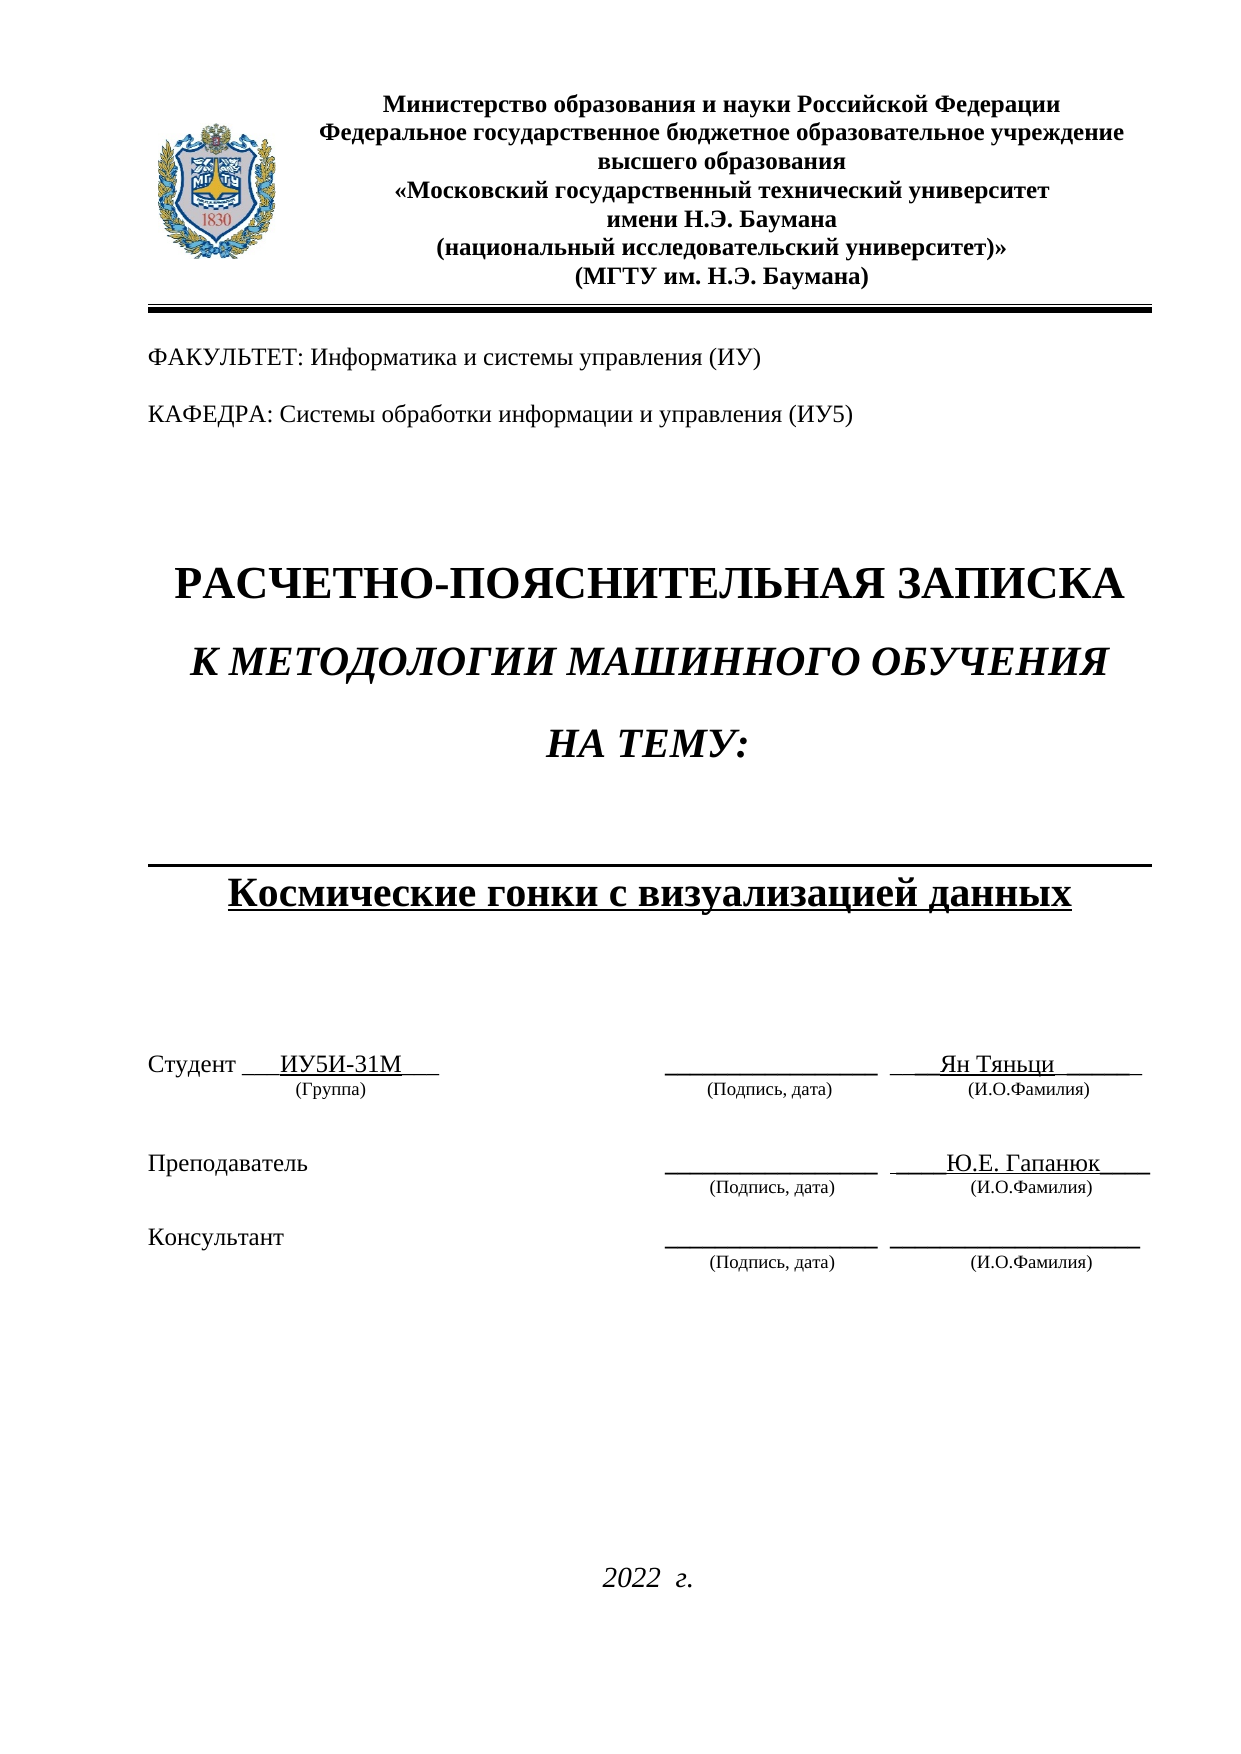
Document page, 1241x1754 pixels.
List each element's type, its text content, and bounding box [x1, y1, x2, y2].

text ФАКУЛЬТЕТ: Информатика и системы управления (ИУ) [148, 342, 1152, 371]
text (Группа) (Подпись, дата) (И.О.Фамилия) [222, 1078, 1093, 1099]
text НА ТЕМУ: [148, 718, 1152, 766]
text К МЕТОДОЛОГИИ МАШИННОГО ОБУЧЕНИЯ [148, 637, 1152, 685]
text (Подпись, дата) (И.О.Фамилия) [148, 1251, 1093, 1272]
text Преподаватель _________________ ____Ю.Е. Гапанюк____ [148, 1148, 1152, 1176]
text 2022 г. [148, 1560, 1152, 1593]
text РАСЧЕТНО-ПОЯСНИТЕЛЬНАЯ ЗАПИСКА [148, 555, 1152, 608]
text КАФЕДРА: Системы обработки информации и управления (ИУ5) [148, 399, 1152, 428]
text Студент ___ИУ5И-31М___ _________________ ____Ян Тяньци_______ [148, 1049, 1152, 1078]
picture [156, 123, 275, 257]
text (Подпись, дата) (И.О.Фамилия) [148, 1176, 1093, 1198]
table_header [148, 89, 292, 290]
text Консультант _________________ ____________________ [148, 1222, 1152, 1251]
table_header Министерство образования и науки Российской Федерации Федеральное государственное бюджетное образовательное учреждение высшего образования «Московский государственный технический университет имени Н.Э. Баумана (национальный исследовательский университет)» (МГТУ им. Н.Э. Баумана) [292, 89, 1152, 290]
text Космические гонки с визуализацией данных [148, 867, 1152, 915]
